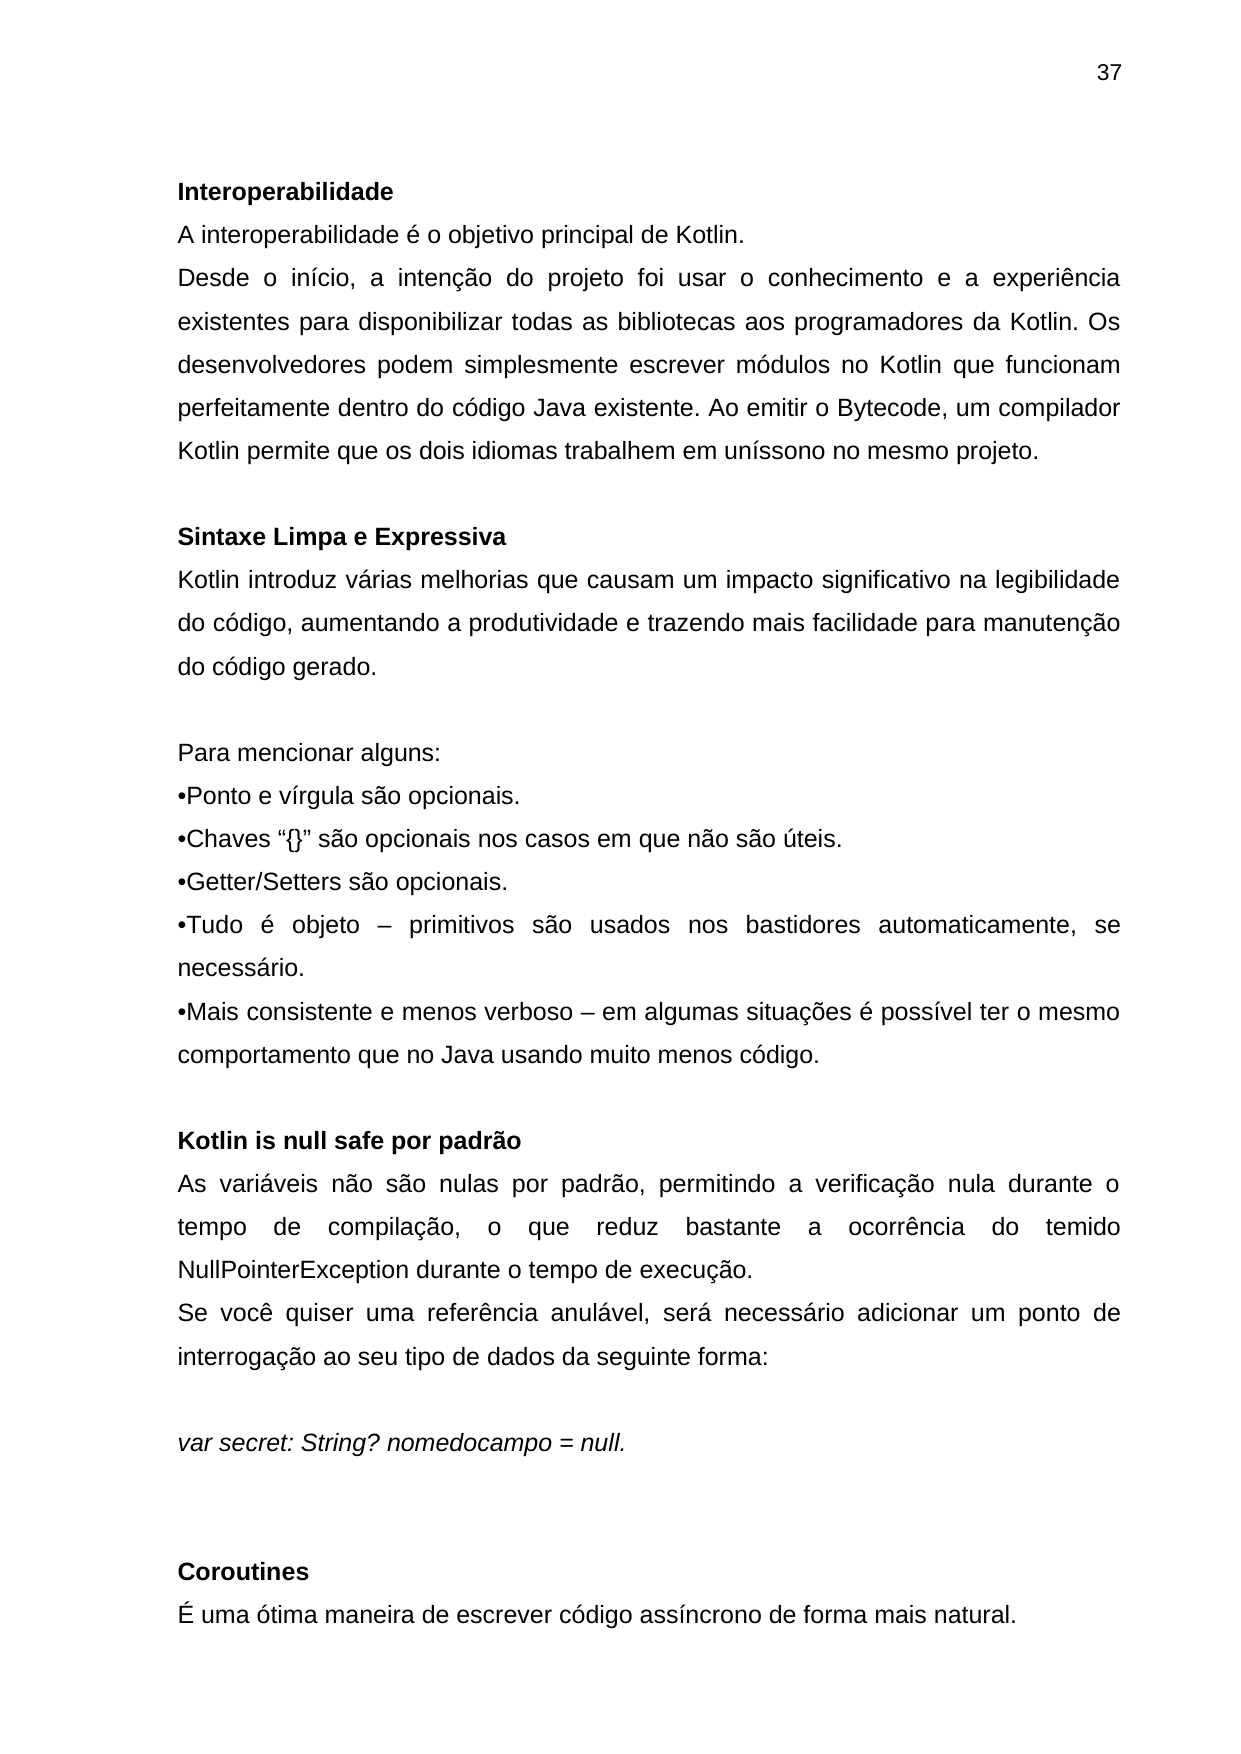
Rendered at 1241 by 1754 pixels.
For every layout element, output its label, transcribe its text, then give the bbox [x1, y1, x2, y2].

text Kotlin introduz várias melhorias que causam um impacto significativo na legibilidade do código, aumentando a produtividade e trazendo mais facilidade para manutenção do código gerado. [177, 565, 1122, 680]
text É uma ótima maneira de escrever código assíncrono de forma mais natural. [177, 1600, 1122, 1629]
text Sintaxe Limpa e Expressiva [177, 522, 1122, 551]
text Se você quiser uma referência anulável, será necessário adicionar um ponto de interrogação ao seu tipo de dados da seguinte forma: [177, 1298, 1122, 1370]
text Interoperabilidade [177, 177, 1122, 206]
text Desde o início, a intenção do projeto foi usar o conhecimento e a experiência existentes para disponibilizar todas as bibliotecas aos programadores da Kotlin. Os desenvolvedores podem simplesmente escrever módulos no Kotlin que funcionam perfeitamente dentro do código Java existente. Ao emitir o Bytecode, um compilador Kotlin permite que os dois idiomas trabalhem em uníssono no mesmo projeto. [177, 263, 1122, 465]
text A interoperabilidade é o objetivo principal de Kotlin. [177, 220, 1122, 249]
text Kotlin is null safe por padrão [177, 1126, 1122, 1155]
text As variáveis não são nulas por padrão, permitindo a verificação nula durante o tempo de compilação, o que reduz bastante a ocorrência do temido NullPointerException durante o tempo de execução. [177, 1169, 1122, 1284]
text •Tudo é objeto – primitivos são usados nos bastidores automaticamente, se necessário. [177, 910, 1122, 982]
text •Chaves “{}” são opcionais nos casos em que não são úteis. [177, 824, 1122, 853]
text •Mais consistente e menos verboso – em algumas situações é possível ter o mesmo comportamento que no Java usando muito menos código. [177, 997, 1122, 1068]
text Para mencionar alguns: [177, 738, 1122, 767]
text •Ponto e vírgula são opcionais. [177, 781, 1122, 810]
text Coroutines [177, 1557, 1122, 1586]
text var secret: String? nomedocampo = null. [177, 1428, 1122, 1457]
text •Getter/Setters são opcionais. [177, 867, 1122, 896]
